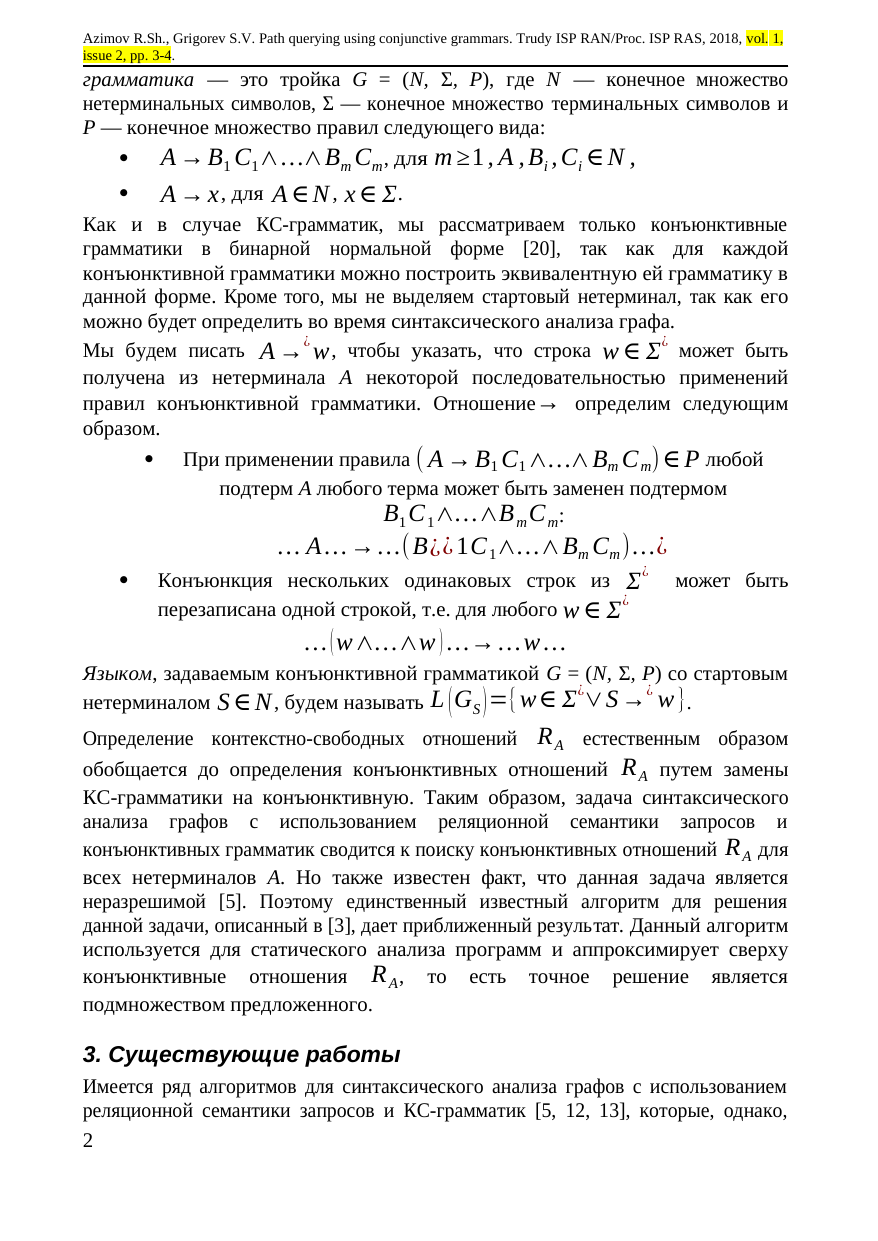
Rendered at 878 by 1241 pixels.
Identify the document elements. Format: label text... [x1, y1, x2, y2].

list При применении правила любой подтерм A любого терма может быть заменен подтермом : [120, 443, 788, 563]
text Мы будем писать , чтобы указать, что строка может быть получена из нетерминала A некоторой последовательностью применений правил конъюнктивной грамматики. Отношение определим следующим образом. [83, 336, 788, 440]
text Как и в случае КС-грамматик, мы рассматриваем только конъюнктивные грамматики в бинарной нормальной форме [20], так как для каждой конъюнктивной грамматики можно построить эквивалентную ей грамматику в данной форме. Кроме того, мы не выделяем стартовый нетерминал, так как его можно будет определить во время синтаксического анализа графа. [83, 212, 788, 333]
list Конъюнкция нескольких одинаковых строк из может быть перезаписана одной строкой, т.е. для любого [120, 566, 788, 624]
text Определение контекстно-свободных отношений естественным образом обобщается до определения конъюнктивных отношений путем замены КС-грамматики на конъюнктивную. Таким образом, задача синтаксического анализа графов с использованием реляционной семантики запросов и конъюнктивных грамматик сводится к поиску конъюнктивных отношений для всех нетерминалов A. Но также известен факт, что данная задача является неразрешимой [5]. Поэтому единственный известный алгоритм для решения данной задачи, описанный в [3], дает приближенный результат. Данный алгоритм используется для статического анализа программ и аппроксимирует сверху конъюнктивные отношения , то есть точное решение является подмножеством предложенного. [83, 722, 788, 1016]
text Языком, задаваемым конъюнктивной грамматикой G = (N, Σ, P) со стартовым нетерминалом , будем называть . [83, 661, 788, 719]
text 3. Существующие работы [83, 1041, 788, 1068]
list , для , . [120, 179, 788, 209]
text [83, 1074, 788, 1122]
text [83, 67, 788, 139]
list , для [120, 142, 788, 176]
